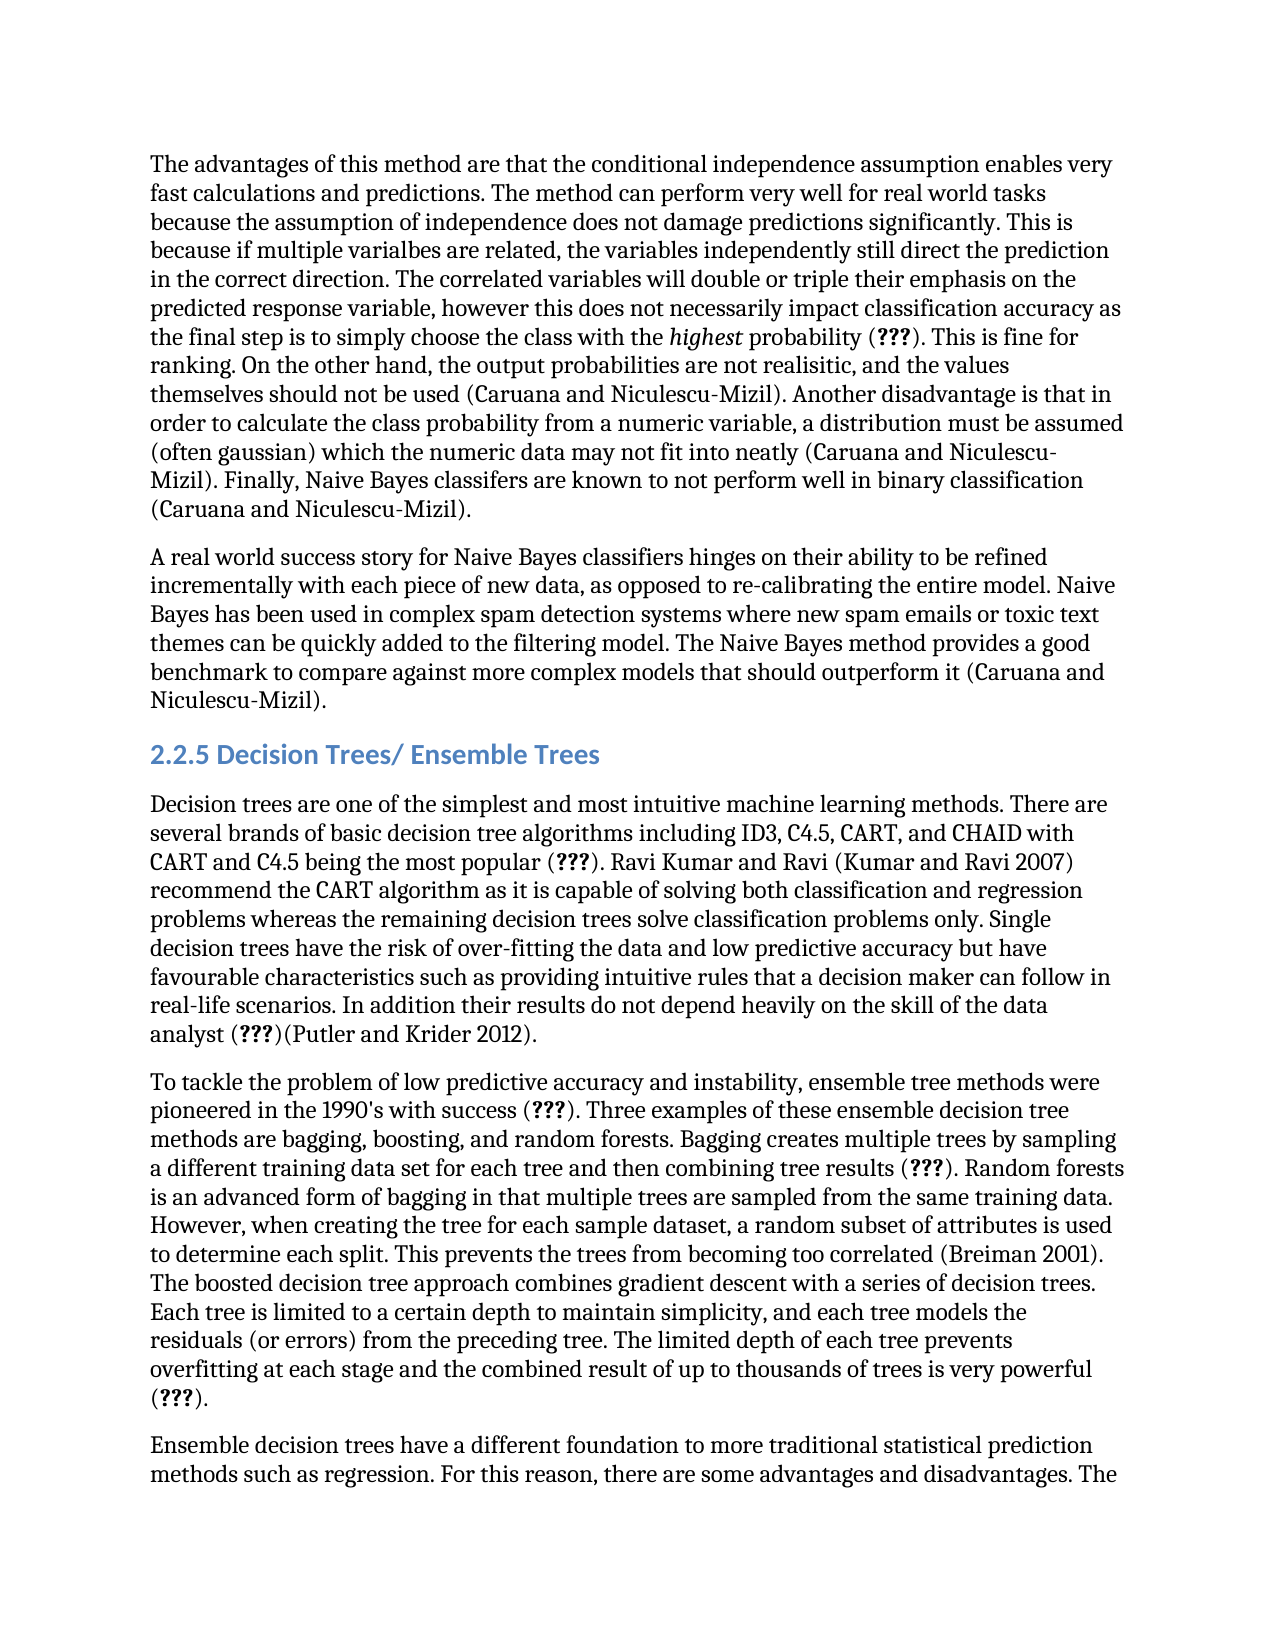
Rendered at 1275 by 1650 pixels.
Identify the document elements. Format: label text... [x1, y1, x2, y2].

text A real world success story for Naive Bayes classifiers hinges on their ability to be refined incrementally with each piece of new data, as opposed to re-calibrating the entire model. Naive Bayes has been used in complex spam detection systems where new spam emails or toxic text themes can be quickly added to the filtering model. The Naive Bayes method provides a good benchmark to compare against more complex models that should outperform it (Caruana and Niculescu-Mizil). [150, 542, 1125, 715]
text The advantages of this method are that the conditional independence assumption enables very fast calculations and predictions. The method can perform very well for real world tasks because the assumption of independence does not damage predictions significantly. This is because if multiple varialbes are related, the variables independently still direct the prediction in the correct direction. The correlated variables will double or triple their emphasis on the predicted response variable, however this does not necessarily impact classification accuracy as the final step is to simply choose the class with the highest probability (???). This is fine for ranking. On the other hand, the output probabilities are not realisitic, and the values themselves should not be used (Caruana and Niculescu-Mizil). Another disadvantage is that in order to calculate the class probability from a numeric variable, a distribution must be assumed (often gaussian) which the numeric data may not fit into neatly (Caruana and Niculescu-Mizil). Finally, Naive Bayes classifers are known to not perform well in binary classification (Caruana and Niculescu-Mizil). [150, 150, 1125, 524]
text Decision trees are one of the simplest and most intuitive machine learning methods. There are several brands of basic decision tree algorithms including ID3, C4.5, CART, and CHAID with CART and C4.5 being the most popular (???). Ravi Kumar and Ravi (Kumar and Ravi 2007) recommend the CART algorithm as it is capable of solving both classification and regression problems whereas the remaining decision trees solve classification problems only. Single decision trees have the risk of over-fitting the data and low predictive accuracy but have favourable characteristics such as providing intuitive rules that a decision maker can follow in real-life scenarios. In addition their results do not depend heavily on the skill of the data analyst (???)(Putler and Krider 2012). [150, 790, 1125, 1049]
text To tackle the problem of low predictive accuracy and instability, ensemble tree methods were pioneered in the 1990's with success (???). Three examples of these ensemble decision tree methods are bagging, boosting, and random forests. Bagging creates multiple trees by sampling a different training data set for each tree and then combining tree results (???). Random forests is an advanced form of bagging in that multiple trees are sampled from the same training data. However, when creating the tree for each sample dataset, a random subset of attributes is used to determine each split. This prevents the trees from becoming too correlated (Breiman 2001). The boosted decision tree approach combines gradient descent with a series of decision trees. Each tree is limited to a certain depth to maintain simplicity, and each tree models the residuals (or errors) from the preceding tree. The limited depth of each tree prevents overfitting at each stage and the combined result of up to thousands of trees is very powerful (???). [150, 1068, 1125, 1413]
subtitle 2.2.5 Decision Trees/ Ensemble Trees [150, 736, 1125, 771]
